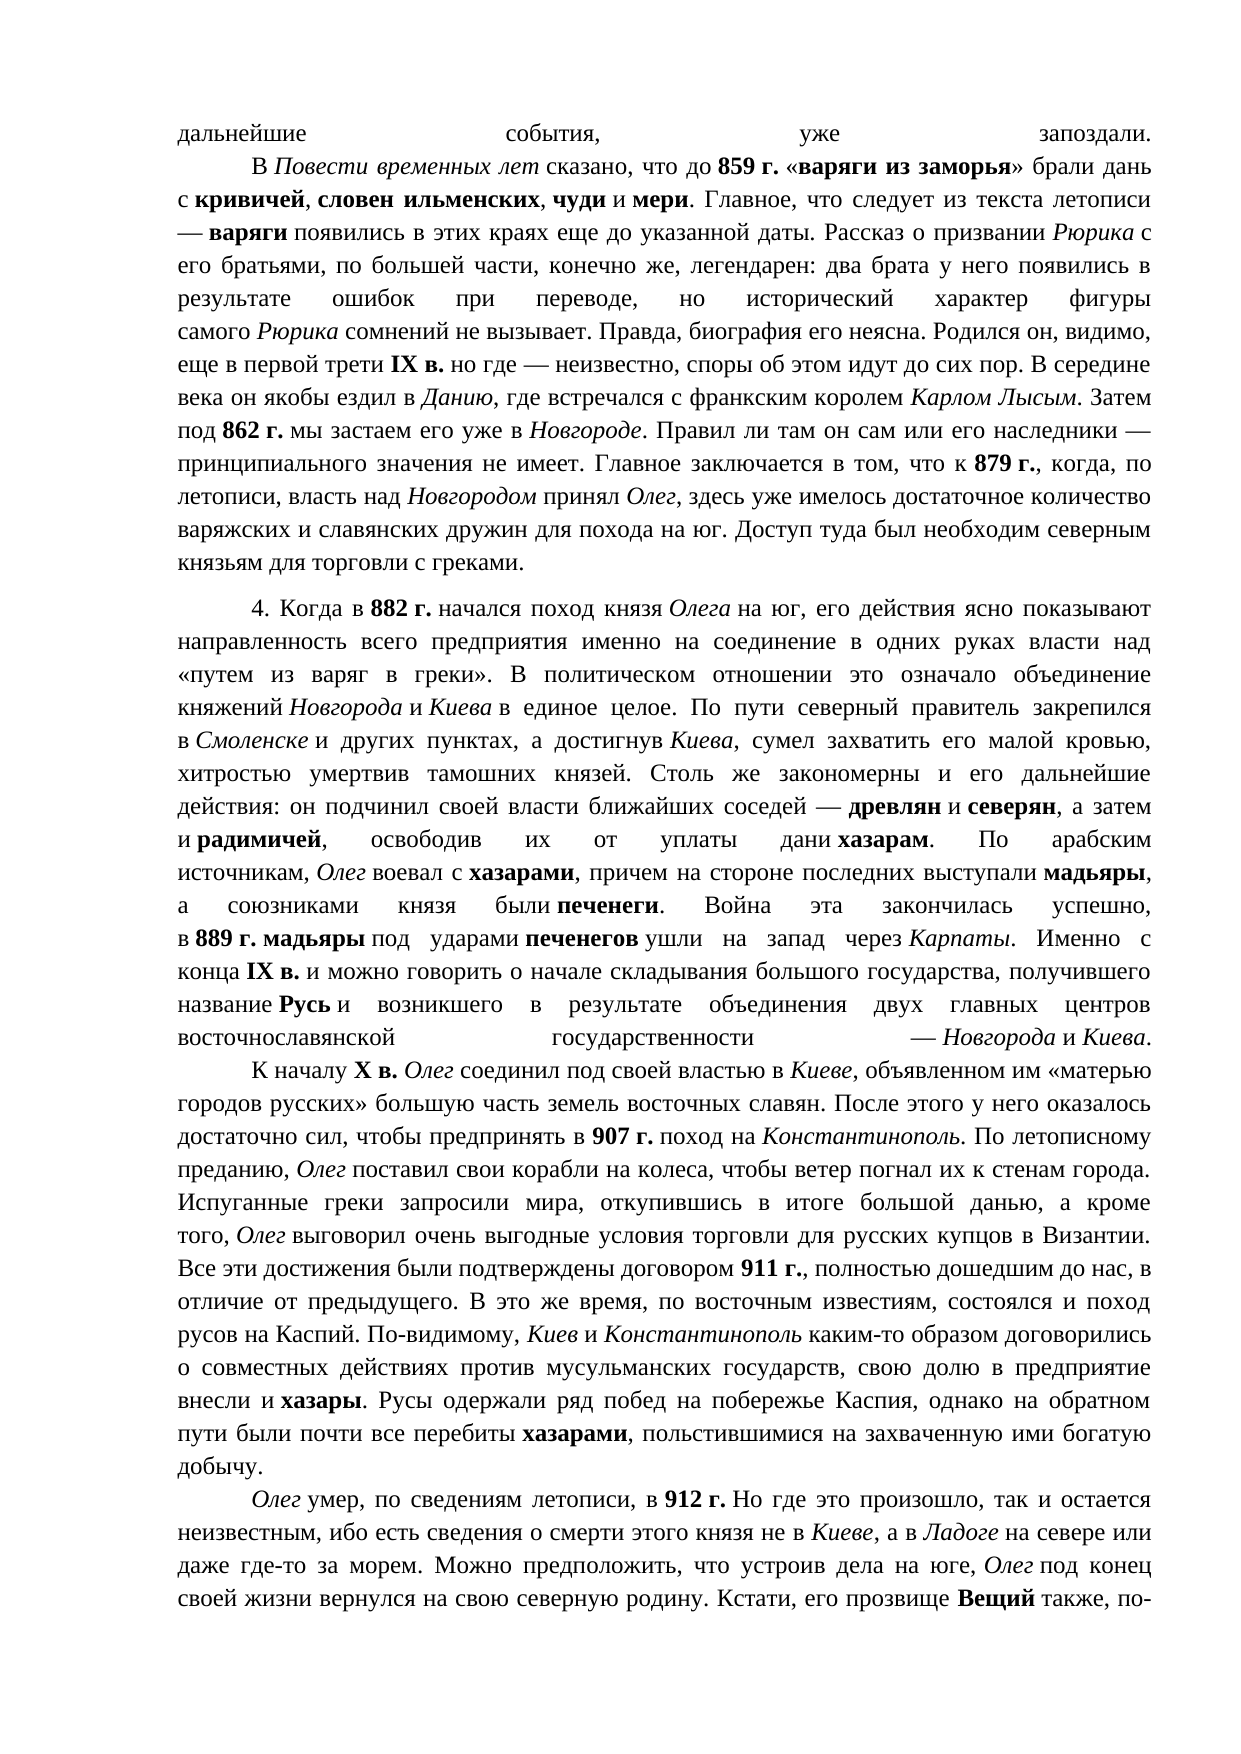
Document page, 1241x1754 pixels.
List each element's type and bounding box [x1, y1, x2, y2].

text [177, 118, 1152, 576]
text [177, 593, 1152, 1612]
